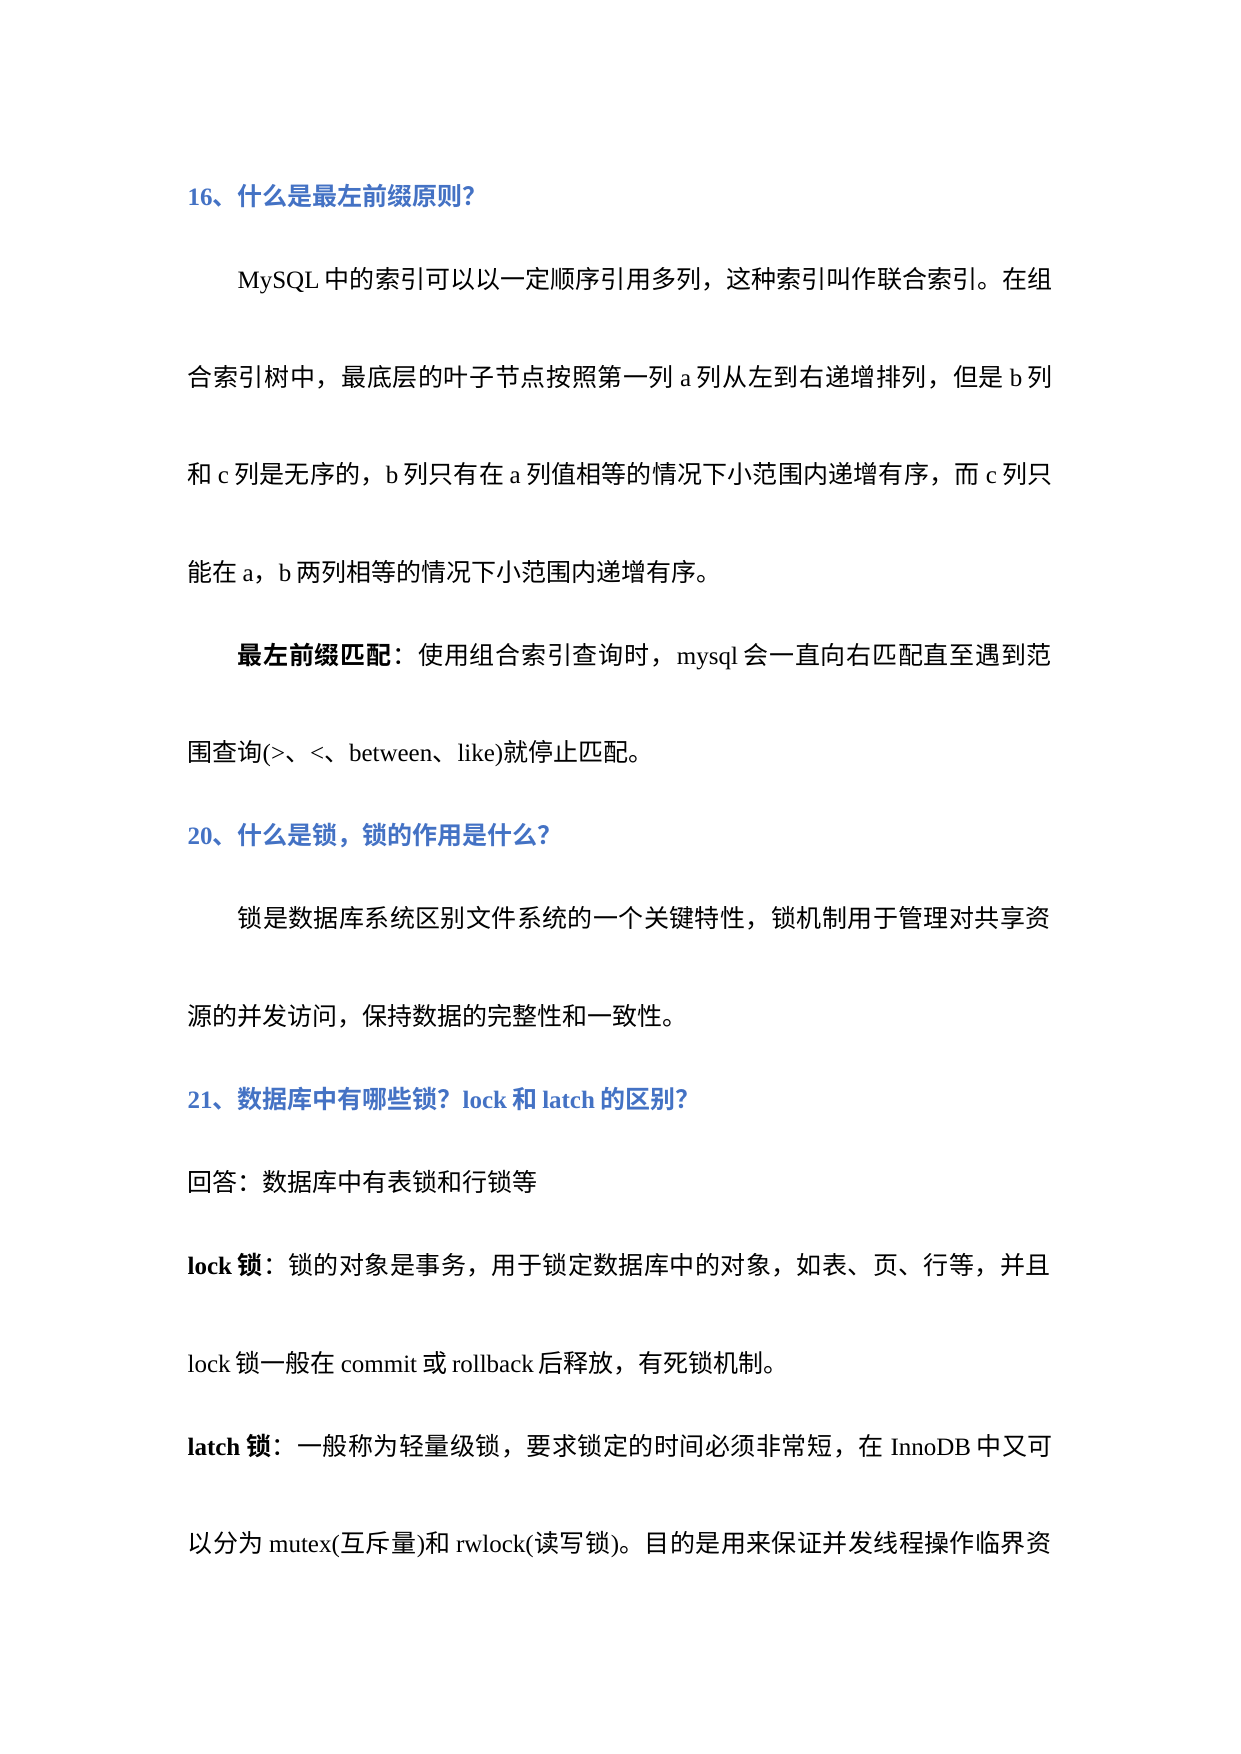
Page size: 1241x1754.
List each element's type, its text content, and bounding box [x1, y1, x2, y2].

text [187, 1412, 1053, 1574]
text 最左前缀匹配：使用组合索引查询时，mysql会一直向右匹配直至遇到范围查询(>、<、between、like)就停止匹配。 [187, 621, 1053, 783]
text 锁是数据库系统区别文件系统的一个关键特性，锁机制用于管理对共享资源的并发访问，保持数据的完整性和一致性。 [187, 884, 1053, 1047]
text 回答：数据库中有表锁和行锁等 [187, 1148, 1053, 1213]
text 21、数据库中有哪些锁？lock和latch的区别？ [187, 1065, 1053, 1130]
text 16、什么是最左前缀原则？ [187, 162, 1053, 227]
text 20、什么是锁，锁的作用是什么？ [187, 801, 1053, 866]
text MySQL中的索引可以以一定顺序引用多列，这种索引叫作联合索引。在组合索引树中，最底层的叶子节点按照第一列a列从左到右递增排列，但是b列和c列是无序的，b列只有在a列值相等的情况下小范围内递增有序，而c列只能在a，b两列相等的情况下小范围内递增有序。 [187, 245, 1053, 603]
text lock锁：锁的对象是事务，用于锁定数据库中的对象，如表、页、行等，并且lock锁一般在commit或rollback后释放，有死锁机制。 [187, 1231, 1053, 1394]
